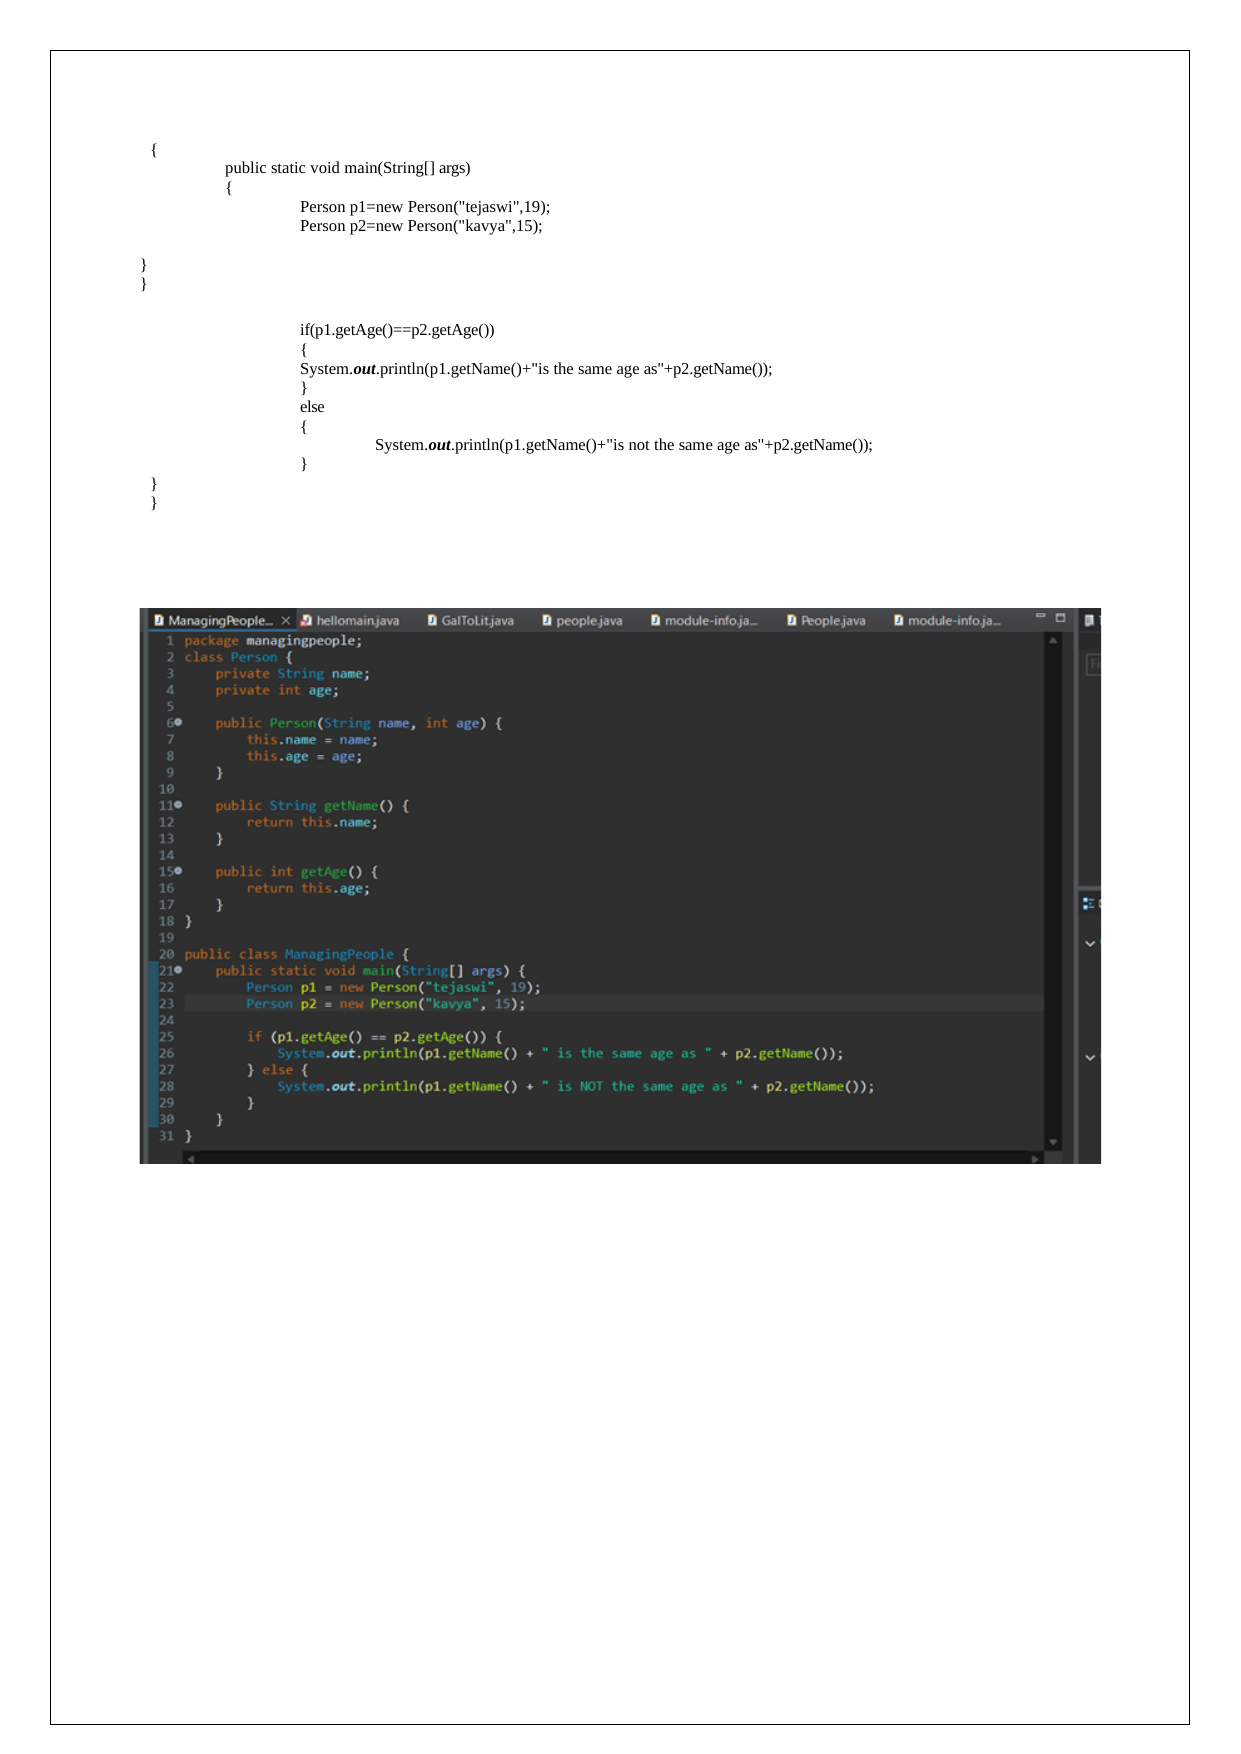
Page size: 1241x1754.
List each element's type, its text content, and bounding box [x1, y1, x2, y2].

text System.out.println(p1.getName()+"is not the same age as"+p2.getName()); [375, 436, 1101, 454]
text { [150, 139, 1101, 159]
text } [300, 454, 1101, 474]
text } [150, 493, 1101, 512]
text } [150, 474, 1101, 493]
text { [300, 416, 1101, 436]
picture [139, 608, 1102, 1164]
text Person p1=new Person("tejaswi",19); Person p2=new Person("kavya",15); [300, 197, 597, 235]
text } [139, 254, 1101, 274]
text else [300, 397, 1101, 416]
text } [300, 378, 1101, 397]
text { [225, 178, 1101, 197]
text } [139, 274, 1101, 293]
text public static void main(String[] args) [225, 159, 1101, 178]
text { [300, 340, 1101, 359]
text if(p1.getAge()==p2.getAge()) [300, 321, 1101, 340]
text System.out.println(p1.getName()+"is the same age as"+p2.getName()); [300, 359, 1101, 378]
